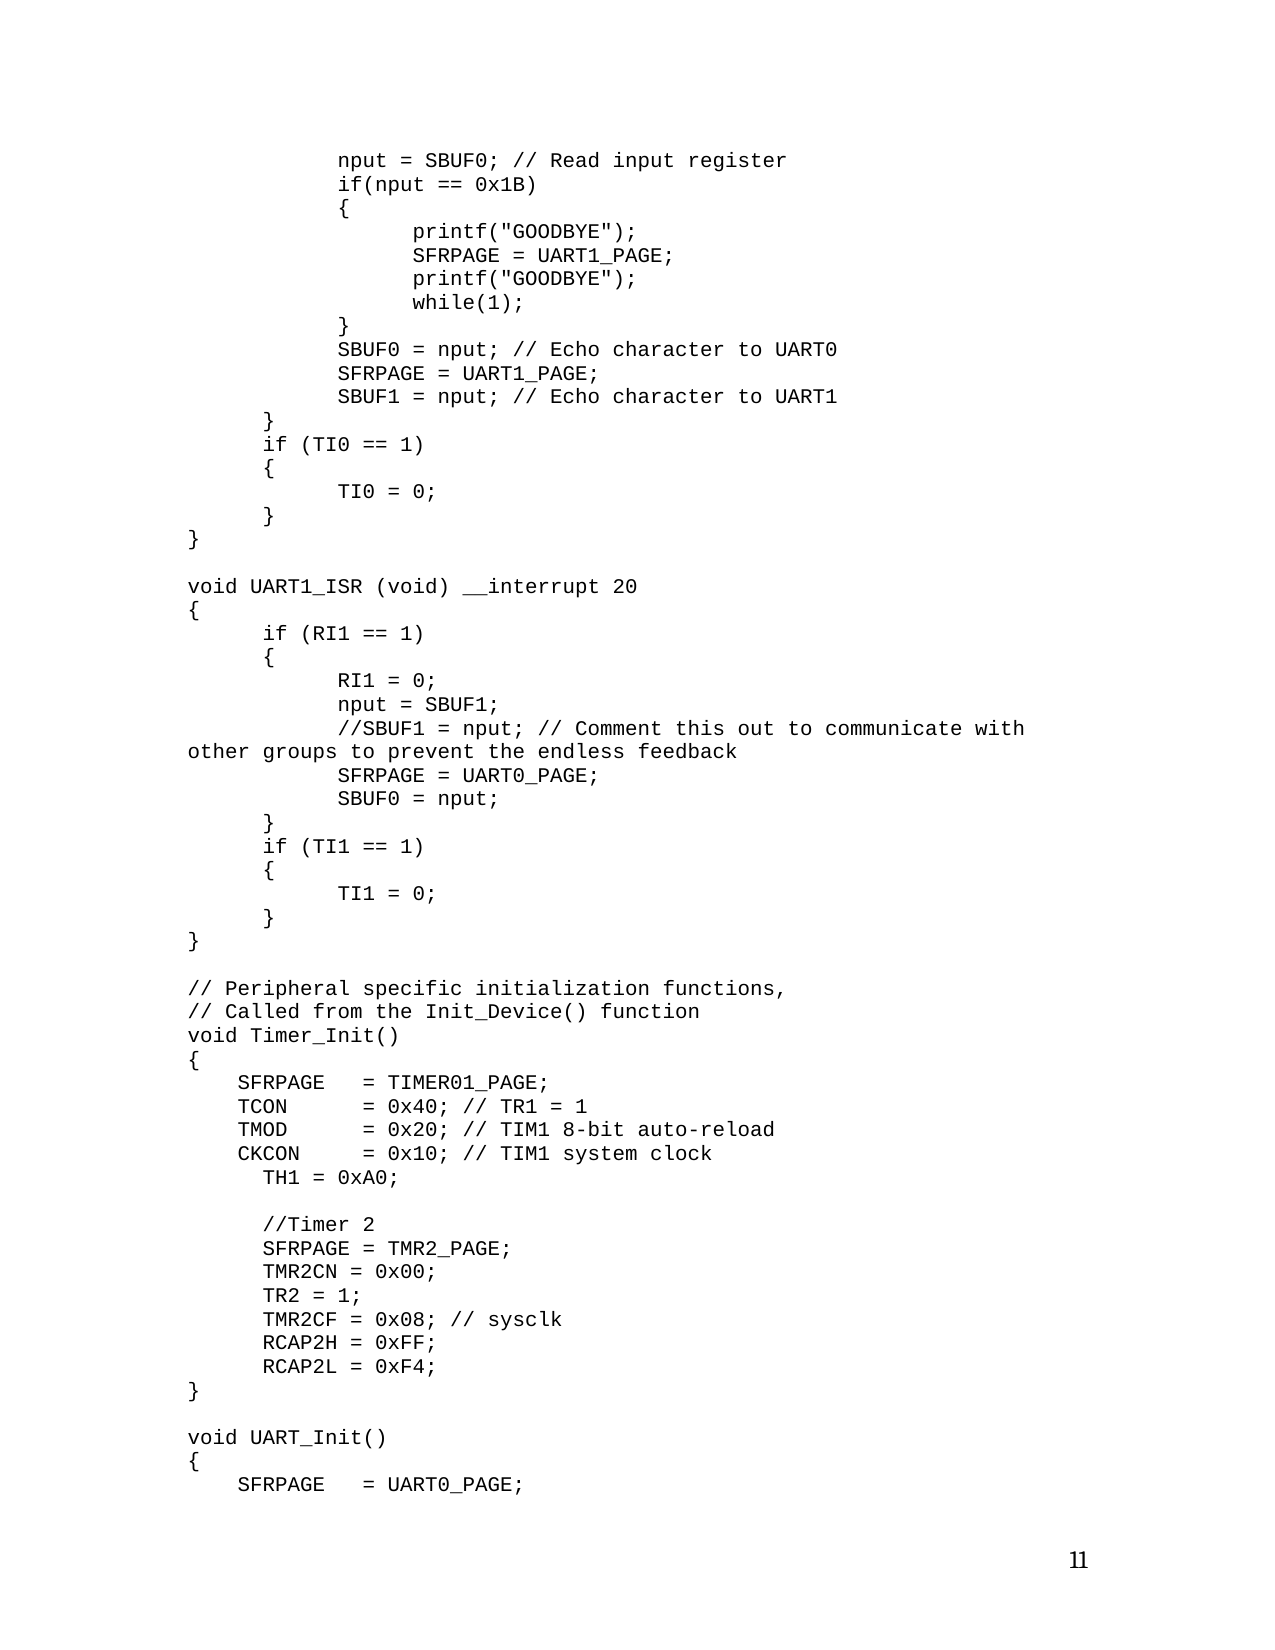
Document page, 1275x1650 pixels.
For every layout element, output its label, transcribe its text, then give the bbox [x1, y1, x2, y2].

text void UART1_ISR (void) __interrupt 20 [187, 576, 1087, 599]
text TMR2CN = 0x00; [187, 1261, 1087, 1285]
text SBUF0 = nput; // Echo character to UART0 [187, 339, 1087, 363]
text if (RI1 == 1) [187, 623, 1087, 647]
text if (TI1 == 1) [187, 836, 1087, 859]
text printf("GOODBYE"); [187, 221, 1087, 244]
text { [187, 1048, 1087, 1072]
text nput = SBUF0; // Read input register [187, 150, 1087, 174]
text } [187, 907, 1087, 930]
text { [187, 197, 1087, 221]
text TCON = 0x40; // TR1 = 1 [187, 1096, 1087, 1119]
text { [187, 1451, 1087, 1474]
text { [187, 647, 1087, 670]
text SFRPAGE = TIMER01_PAGE; [187, 1072, 1087, 1096]
text } [187, 812, 1087, 836]
text void UART_Init() [187, 1427, 1087, 1451]
text // Called from the Init_Device() function [187, 1001, 1087, 1025]
text printf("GOODBYE"); [187, 268, 1087, 292]
text if (TI0 == 1) [187, 434, 1087, 457]
text nput = SBUF1; [187, 694, 1087, 717]
text TI0 = 0; [187, 481, 1087, 505]
text } [187, 410, 1087, 434]
text RCAP2H = 0xFF; [187, 1332, 1087, 1356]
text SFRPAGE = TMR2_PAGE; [187, 1238, 1087, 1261]
text } [187, 1379, 1087, 1403]
text void Timer_Init() [187, 1025, 1087, 1048]
text SBUF1 = nput; // Echo character to UART1 [187, 386, 1087, 410]
text { [187, 859, 1087, 883]
text if(nput == 0x1B) [187, 174, 1087, 197]
text } [187, 528, 1087, 552]
text } [187, 930, 1087, 954]
text SFRPAGE = UART1_PAGE; [187, 363, 1087, 386]
text while(1); [187, 292, 1087, 316]
text SFRPAGE = UART1_PAGE; [187, 244, 1087, 268]
text TH1 = 0xA0; [187, 1167, 1087, 1190]
text } [187, 316, 1087, 339]
text TMR2CF = 0x08; // sysclk [187, 1309, 1087, 1332]
text SFRPAGE = UART0_PAGE; [187, 765, 1087, 788]
text { [187, 599, 1087, 623]
text TMOD = 0x20; // TIM1 8-bit auto-reload [187, 1119, 1087, 1143]
text } [187, 505, 1087, 528]
text //SBUF1 = nput; // Comment this out to communicate with other groups to prevent the endless feedback [187, 717, 1087, 765]
text CKCON = 0x10; // TIM1 system clock [187, 1143, 1087, 1167]
text //Timer 2 [187, 1214, 1087, 1238]
text { [187, 457, 1087, 481]
text RCAP2L = 0xF4; [187, 1356, 1087, 1379]
text SFRPAGE = UART0_PAGE; [187, 1474, 1087, 1498]
text SBUF0 = nput; [187, 788, 1087, 812]
text // Peripheral specific initialization functions, [187, 978, 1087, 1001]
text TI1 = 0; [187, 883, 1087, 907]
text RI1 = 0; [187, 670, 1087, 694]
text TR2 = 1; [187, 1285, 1087, 1309]
